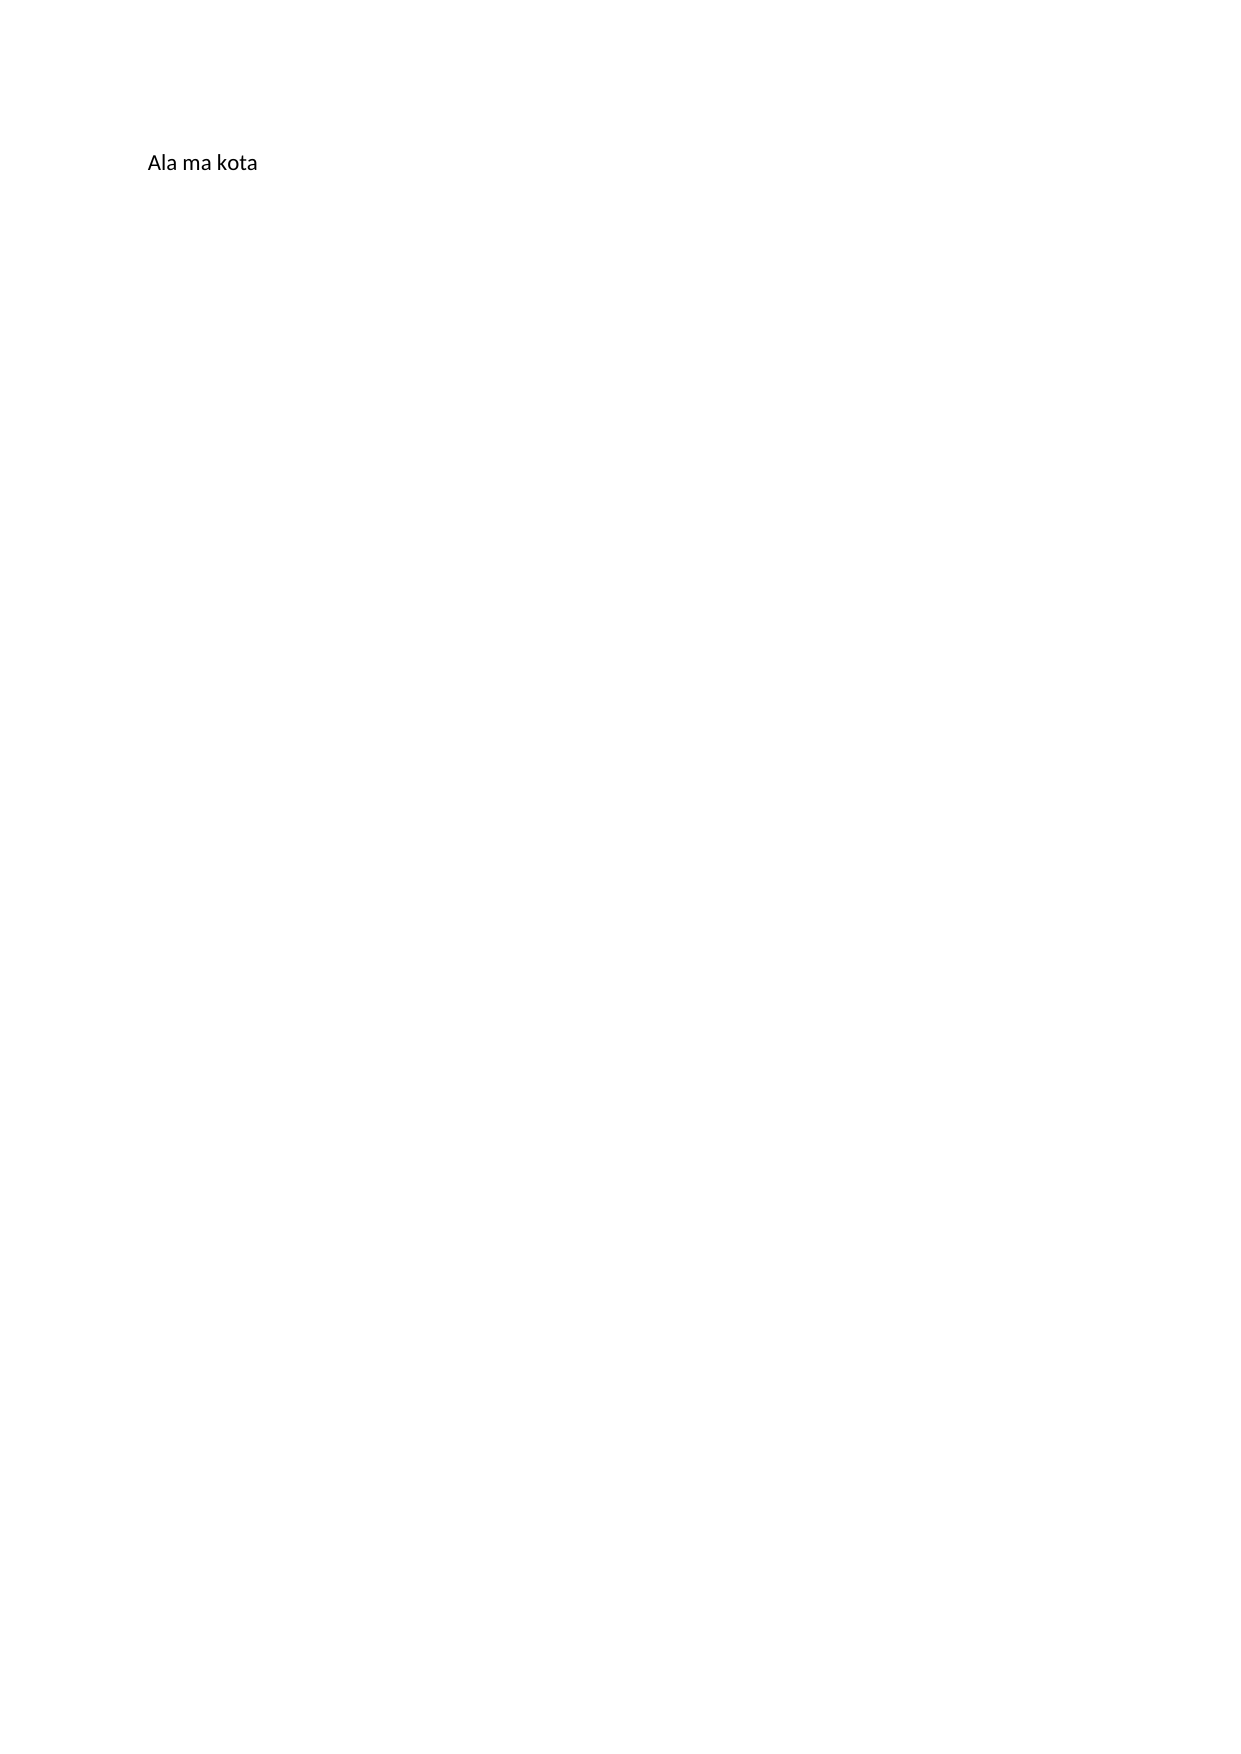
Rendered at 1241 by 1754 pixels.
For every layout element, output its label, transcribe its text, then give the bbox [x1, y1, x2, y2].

text Ala ma kota [148, 148, 1093, 176]
